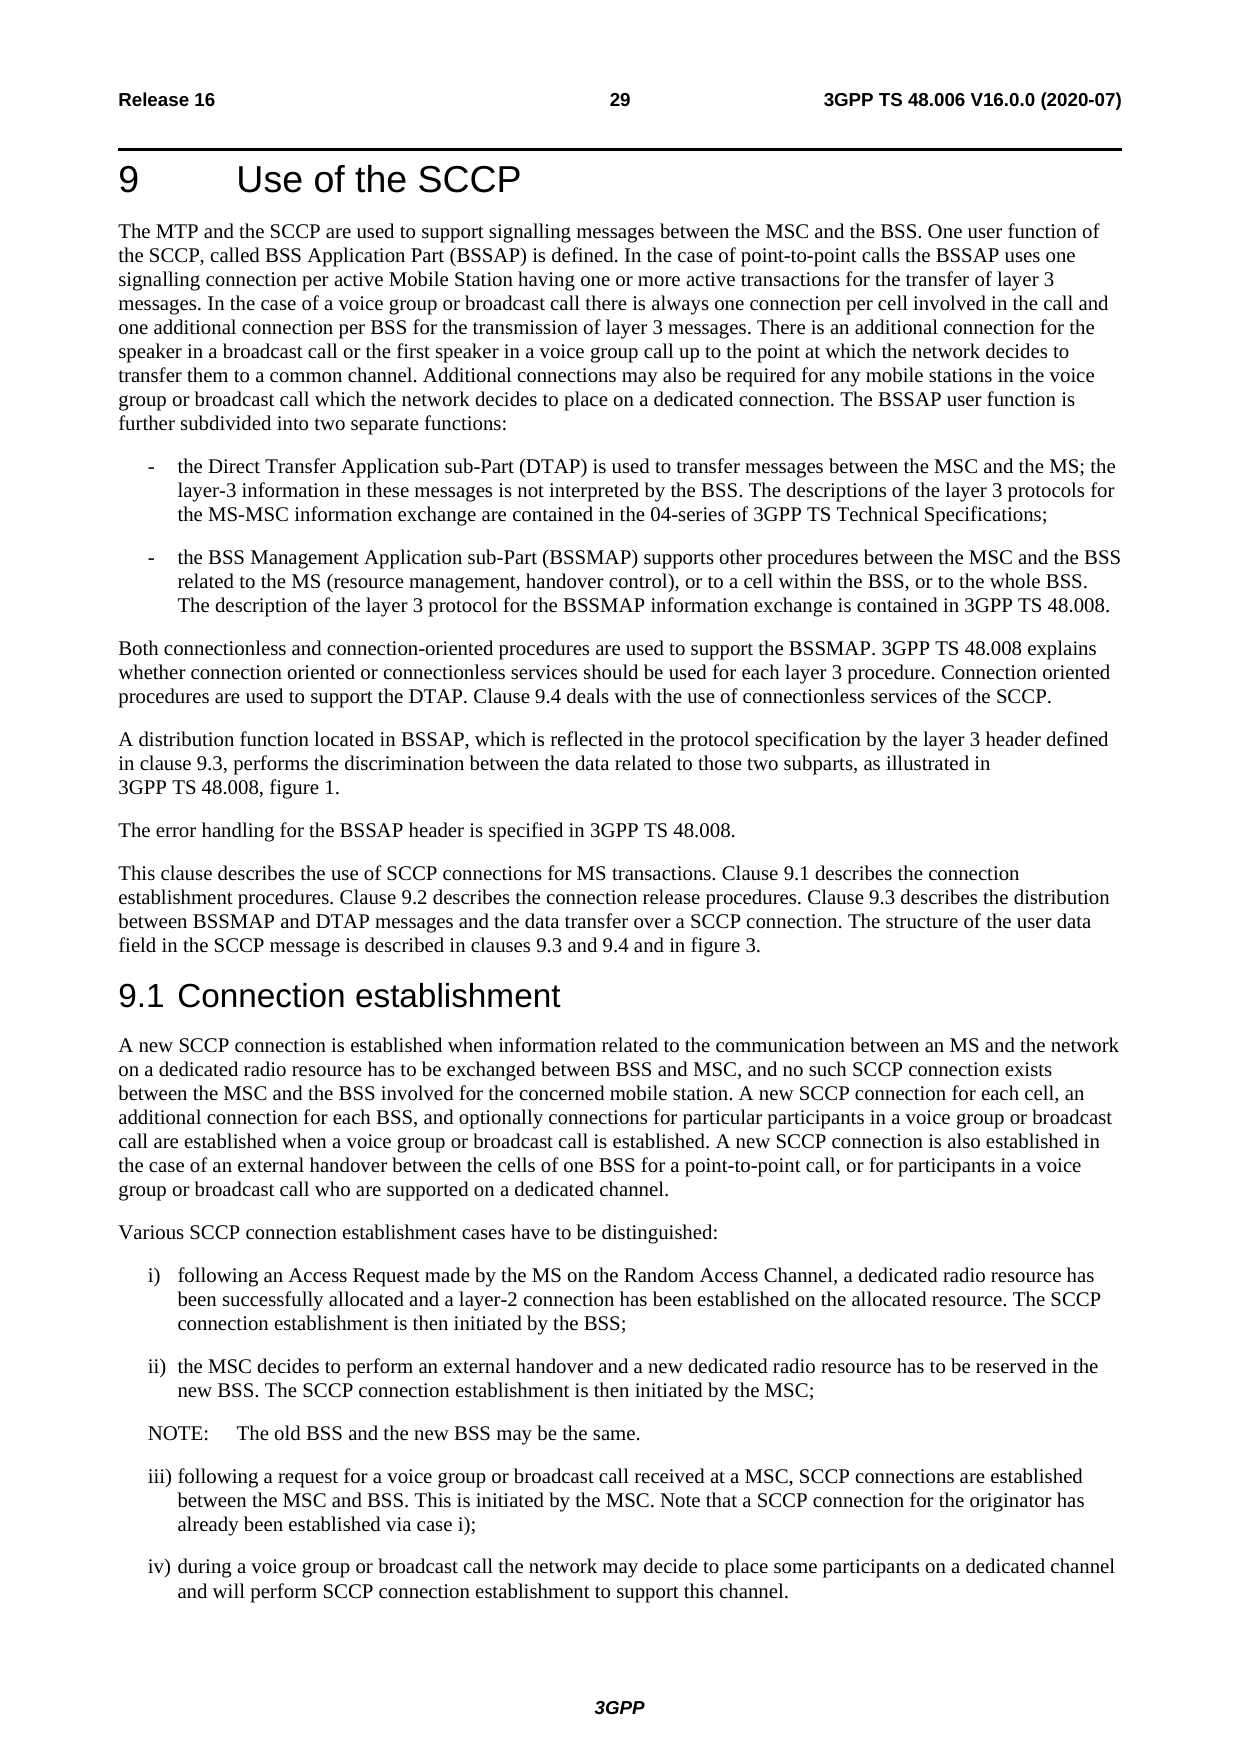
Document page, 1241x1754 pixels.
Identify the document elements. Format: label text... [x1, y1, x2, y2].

text The error handling for the BSSAP header is specified in 3GPP TS 48.008. [118, 818, 1122, 842]
text i) following an Access Request made by the MS on the Random Access Channel, a dedicated radio resource has been successfully allocated and a layer-2 connection has been established on the allocated resource. The SCCP connection establishment is then initiated by the BSS; [148, 1263, 1122, 1335]
subtitle 9 Use of the SCCP [118, 151, 1122, 200]
text Various SCCP connection establishment cases have to be distinguished: [118, 1220, 1122, 1244]
text iv) during a voice group or broadcast call the network may decide to place some participants on a dedicated channel and will perform SCCP connection establishment to support this channel. [148, 1554, 1122, 1603]
text - the Direct Transfer Application sub-Part (DTAP) is used to transfer messages between the MSC and the MS; the layer-3 information in these messages is not interpreted by the BSS. The descriptions of the layer 3 protocols for the MS-MSC information exchange are contained in the 04-series of 3GPP TS Technical Specifications; [148, 454, 1122, 526]
text iii) following a request for a voice group or broadcast call received at a MSC, SCCP connections are established between the MSC and BSS. This is initiated by the MSC. Note that a SCCP connection for the originator has already been established via case i); [148, 1463, 1122, 1536]
text ii) the MSC decides to perform an external handover and a new dedicated radio resource has to be reserved in the new BSS. The SCCP connection establishment is then initiated by the MSC; [148, 1354, 1122, 1402]
text This clause describes the use of SCCP connections for MS transactions. Clause 9.1 describes the connection establishment procedures. Clause 9.2 describes the connection release procedures. Clause 9.3 describes the distribution between BSSMAP and DTAP messages and the data transfer over a SCCP connection. The structure of the user data field in the SCCP message is described in clauses 9.3 and 9.4 and in figure 3. [118, 861, 1122, 957]
text - the BSS Management Application sub-Part (BSSMAP) supports other procedures between the MSC and the BSS related to the MS (resource management, handover control), or to a cell within the BSS, or to the whole BSS. The description of the layer 3 protocol for the BSSMAP information exchange is contained in 3GPP TS 48.008. [148, 545, 1122, 617]
text NOTE: The old BSS and the new BSS may be the same. [148, 1421, 1122, 1445]
text A new SCCP connection is established when information related to the communication between an MS and the network on a dedicated radio resource has to be exchanged between BSS and MSC, and no such SCCP connection exists between the MSC and the BSS involved for the concerned mobile station. A new SCCP connection for each cell, an additional connection for each BSS, and optionally connections for particular participants in a voice group or broadcast call are established when a voice group or broadcast call is established. A new SCCP connection is also established in the case of an external handover between the cells of one BSS for a point-to-point call, or for participants in a voice group or broadcast call who are supported on a dedicated channel. [118, 1033, 1122, 1201]
text The MTP and the SCCP are used to support signalling messages between the MSC and the BSS. One user function of the SCCP, called BSS Application Part (BSSAP) is defined. In the case of point-to-point calls the BSSAP uses one signalling connection per active Mobile Station having one or more active transactions for the transfer of layer 3 messages. In the case of a voice group or broadcast call there is always one connection per cell involved in the call and one additional connection per BSS for the transmission of layer 3 messages. There is an additional connection for the speaker in a broadcast call or the first speaker in a voice group call up to the point at which the network decides to transfer them to a common channel. Additional connections may also be required for any mobile stations in the voice group or broadcast call which the network decides to place on a dedicated connection. The BSSAP user function is further subdivided into two separate functions: [118, 219, 1122, 435]
text Both connectionless and connection-oriented procedures are used to support the BSSMAP. 3GPP TS 48.008 explains whether connection oriented or connectionless services should be used for each layer 3 procedure. Connection oriented procedures are used to support the DTAP. Clause 9.4 deals with the use of connectionless services of the SCCP. [118, 636, 1122, 708]
text A distribution function located in BSSAP, which is reflected in the protocol specification by the layer 3 header defined in clause 9.3, performs the discrimination between the data related to those two subparts, as illustrated in 3GPP TS 48.008, figure 1. [118, 727, 1122, 799]
subtitle 9.1 Connection establishment [118, 976, 1122, 1014]
